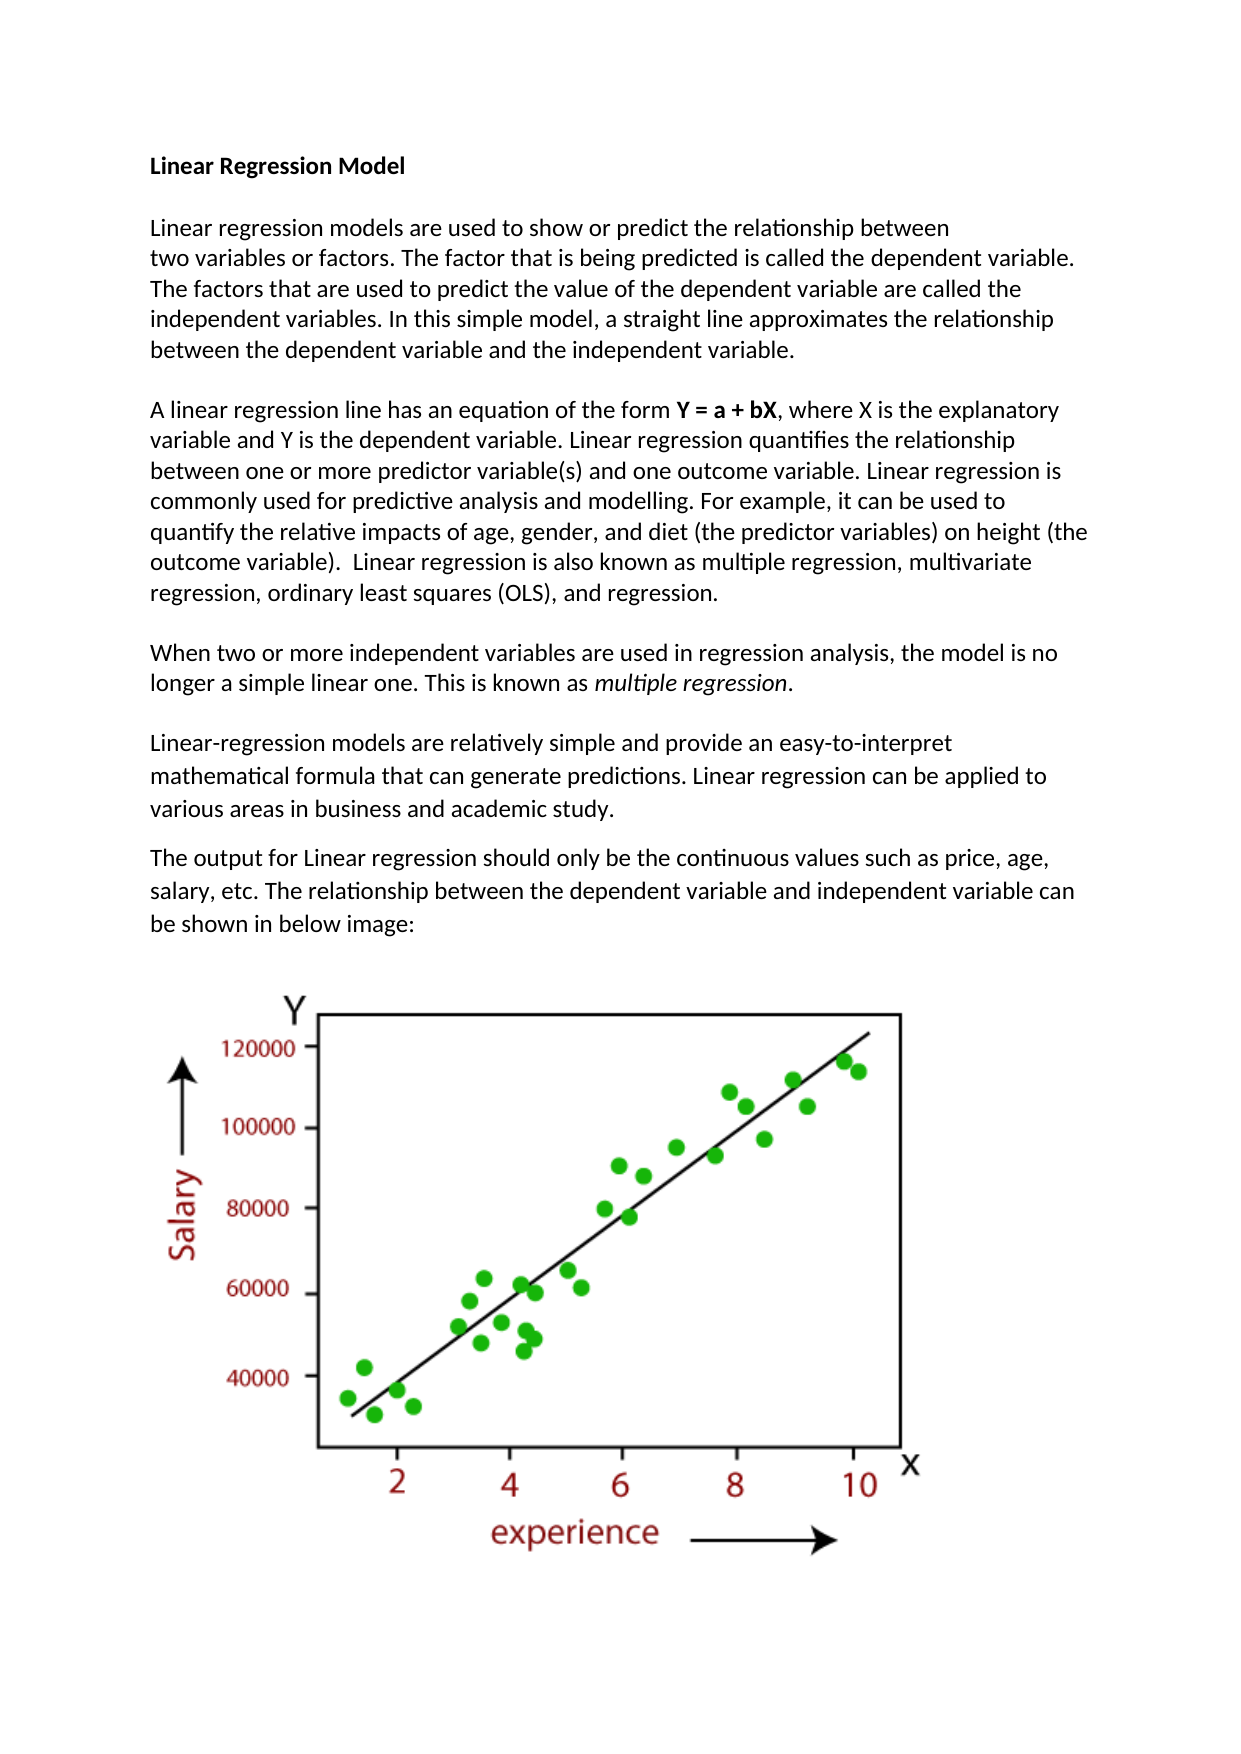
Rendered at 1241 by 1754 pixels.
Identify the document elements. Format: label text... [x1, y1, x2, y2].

text Linear Regression Model [150, 150, 1090, 181]
picture [150, 957, 932, 1583]
text Linear-regression models are relatively simple and provide an easy-to-interpret mathematical formula that can generate predictions. Linear regression can be applied to various areas in business and academic study. [150, 727, 1090, 823]
text When two or more independent variables are used in regression analysis, the model is no longer a simple linear one. This is known as multiple regression. [150, 637, 1090, 698]
text A linear regression line has an equation of the form Y = a + bX, where X is the explanatory variable and Y is the dependent variable. Linear regression quantifies the relationship between one or more predictor variable(s) and one outcome variable. Linear regression is commonly used for predictive analysis and modelling. For example, it can be used to quantify the relative impacts of age, gender, and diet (the predictor variables) on height (the outcome variable). Linear regression is also known as multiple regression, multivariate regression, ordinary least squares (OLS), and regression. [150, 394, 1090, 607]
text Linear regression models are used to show or predict the relationship between two variables or factors. The factor that is being predicted is called the dependent variable. The factors that are used to predict the value of the dependent variable are called the independent variables. In this simple model, a straight line approximates the relationship between the dependent variable and the independent variable. [150, 212, 1090, 365]
text The output for Linear regression should only be the continuous values such as price, age, salary, etc. The relationship between the dependent variable and independent variable can be shown in below image: [150, 842, 1090, 939]
